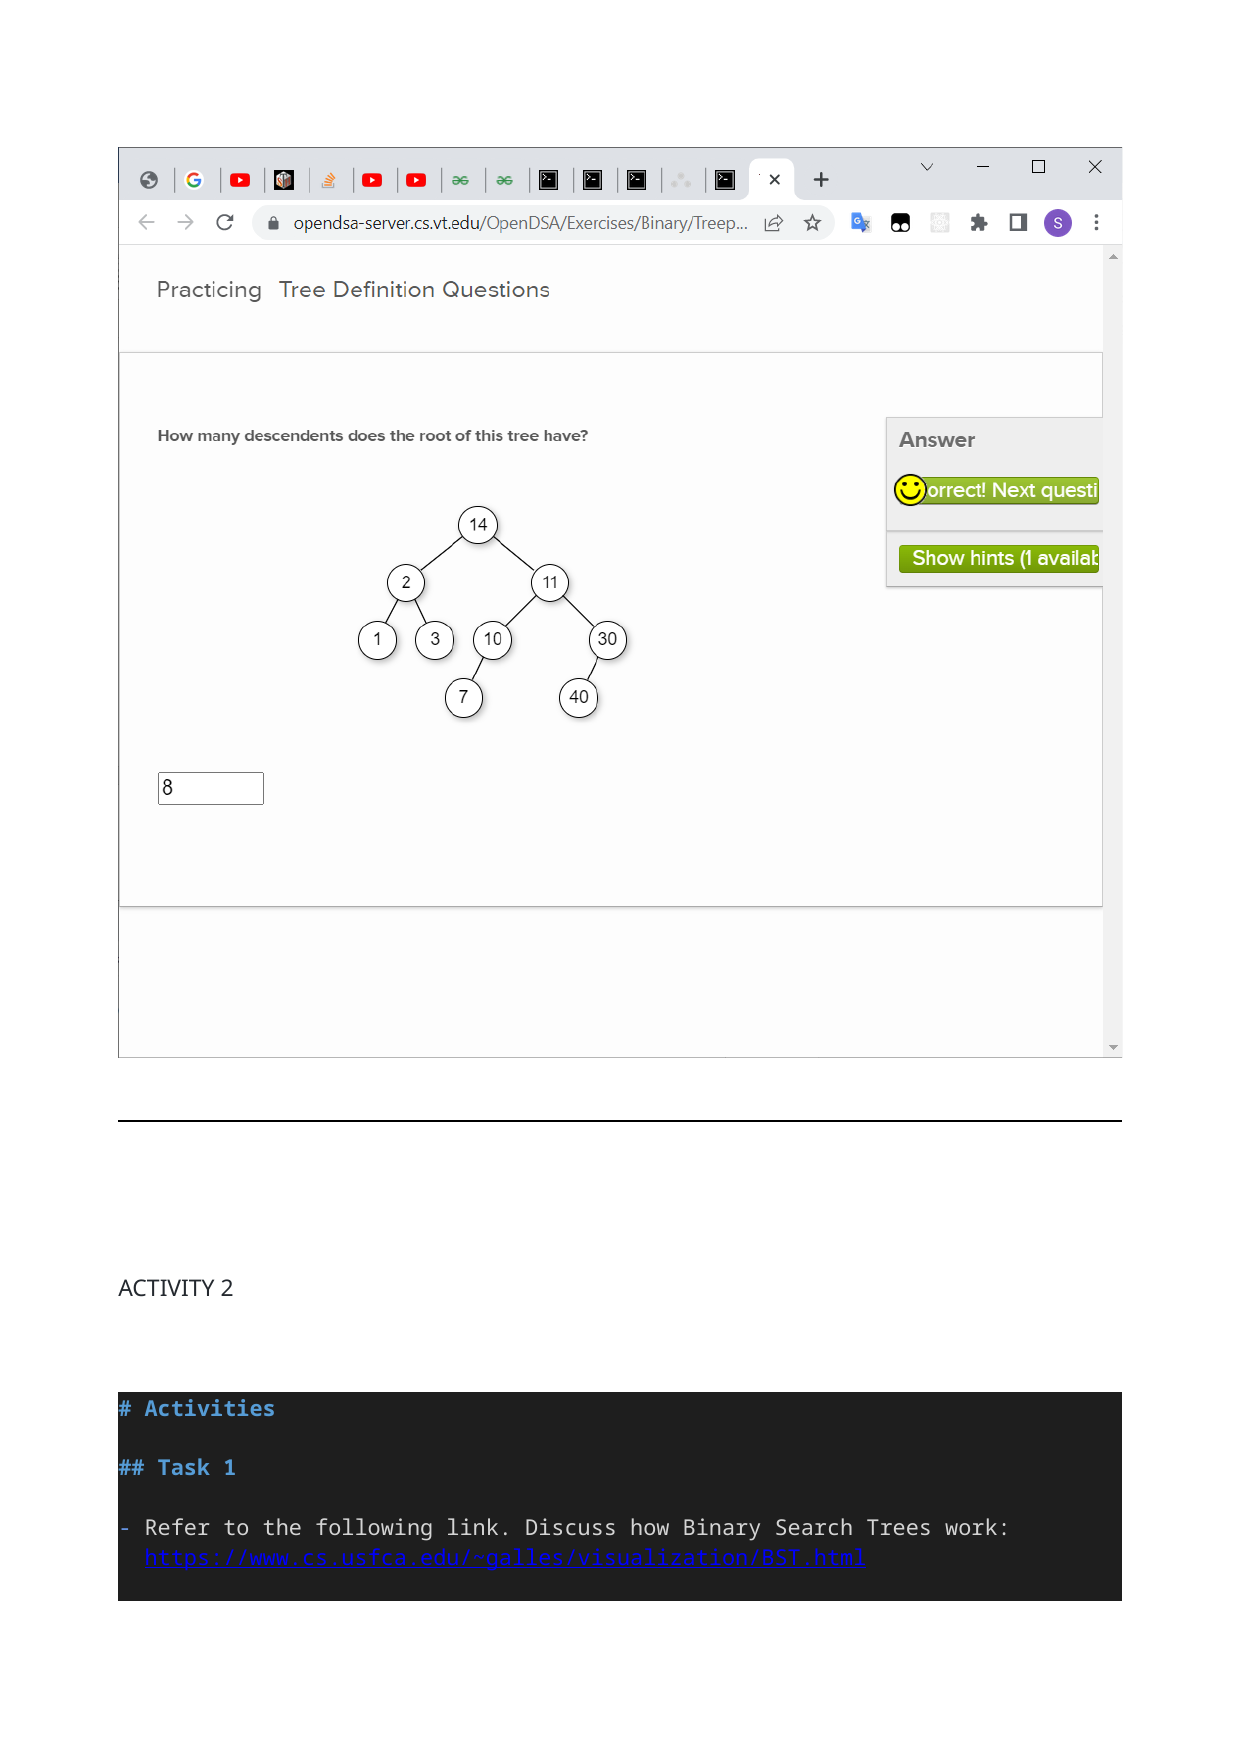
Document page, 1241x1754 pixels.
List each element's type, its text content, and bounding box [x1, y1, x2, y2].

text # Activities [118, 1392, 1122, 1422]
text ## Task 1 [118, 1452, 1122, 1482]
picture [118, 147, 1123, 1058]
text ACTIVITY 2 [118, 1272, 1122, 1303]
text - Refer to the following link. Discuss how Binary Search Trees work: [118, 1512, 1122, 1541]
text https://www.cs.usfca.edu/~galles/visualization/BST.html [118, 1541, 1122, 1571]
